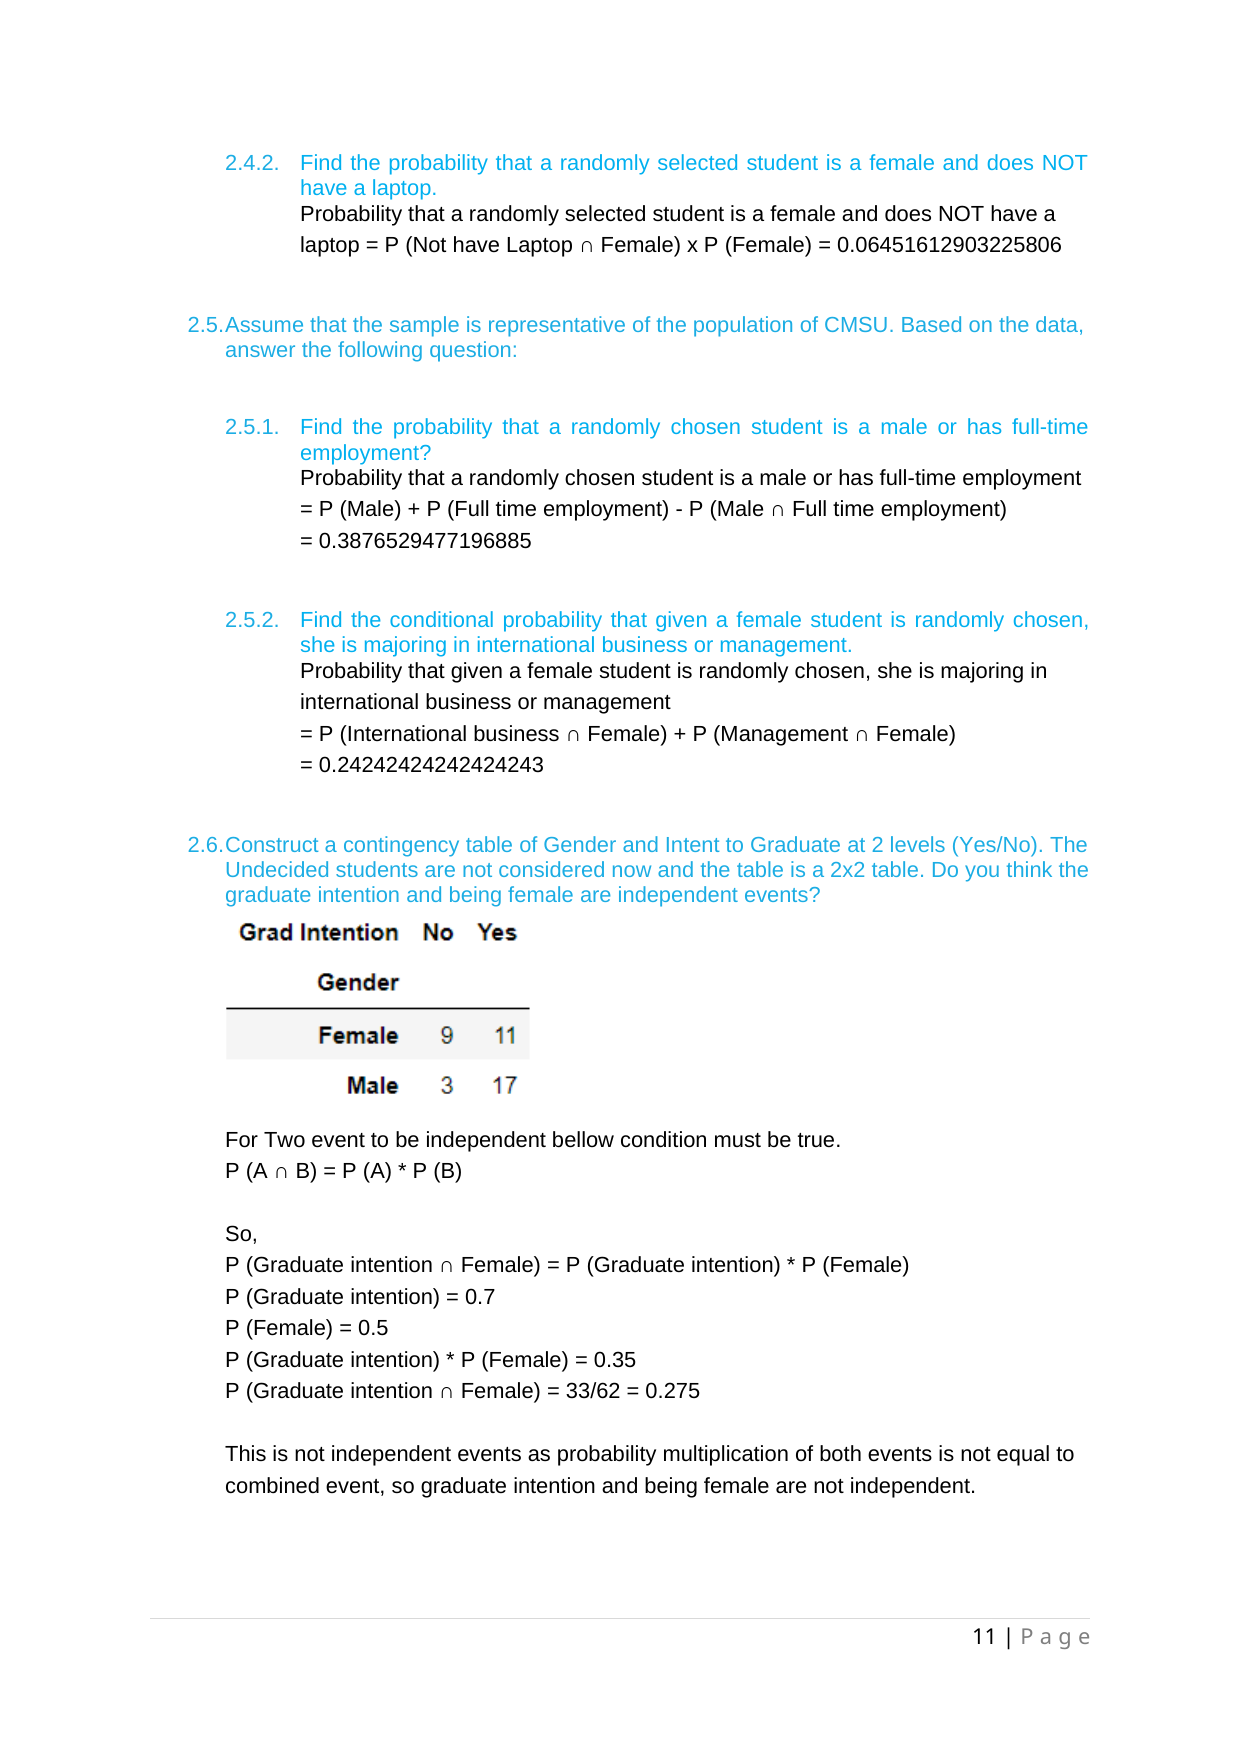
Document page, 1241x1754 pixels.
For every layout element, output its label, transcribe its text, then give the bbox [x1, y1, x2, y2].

list P (Graduate intention) = 0.7 [225, 1284, 1090, 1309]
list For Two event to be independent bellow condition must be true. [225, 1126, 1090, 1152]
subtitle Find the probability that a randomly selected student is a female and does NOT have a laptop. [225, 150, 1090, 200]
picture [225, 911, 583, 1119]
list P (Female) = 0.5 [225, 1315, 1090, 1340]
list Probability that given a female student is randomly chosen, she is majoring in international business or management [300, 657, 1090, 714]
subtitle Construct a contingency table of Gender and Intent to Graduate at 2 levels (Yes/No). The Undecided students are not considered now and the table is a 2x2 table. Do you think the graduate intention and being female are independent events? [187, 831, 1090, 907]
list P (A ∩ B) = P (A) * P (B) [225, 1158, 1090, 1183]
list P (Graduate intention ∩ Female) = P (Graduate intention) * P (Female) [225, 1252, 1090, 1277]
list = 0.3876529477196885 [300, 527, 1090, 553]
list Probability that a randomly chosen student is a male or has full-time employment = P (Male) + P (Full time employment) - P (Male ∩ Full time employment) [300, 464, 1090, 521]
list = P (International business ∩ Female) + P (Management ∩ Female) [300, 720, 1090, 746]
subtitle Find the probability that a randomly chosen student is a male or has full-time employment? [225, 414, 1090, 464]
list P (Graduate intention) * P (Female) = 0.35 [225, 1347, 1090, 1372]
list P (Graduate intention ∩ Female) = 33/62 = 0.275 [225, 1378, 1090, 1403]
list This is not independent events as probability multiplication of both events is not equal to combined event, so graduate intention and being female are not independent. [225, 1441, 1090, 1498]
subtitle Find the conditional probability that given a female student is randomly chosen, she is majoring in international business or management. [225, 607, 1090, 657]
list So, [225, 1221, 1090, 1246]
subtitle Assume that the sample is representative of the population of CMSU. Based on the data, answer the following question: [187, 311, 1090, 362]
list Probability that a randomly selected student is a female and does NOT have a laptop = P (Not have Laptop ∩ Female) x P (Female) = 0.06451612903225806 [300, 200, 1090, 257]
list = 0.24242424242424243 [300, 752, 1090, 777]
